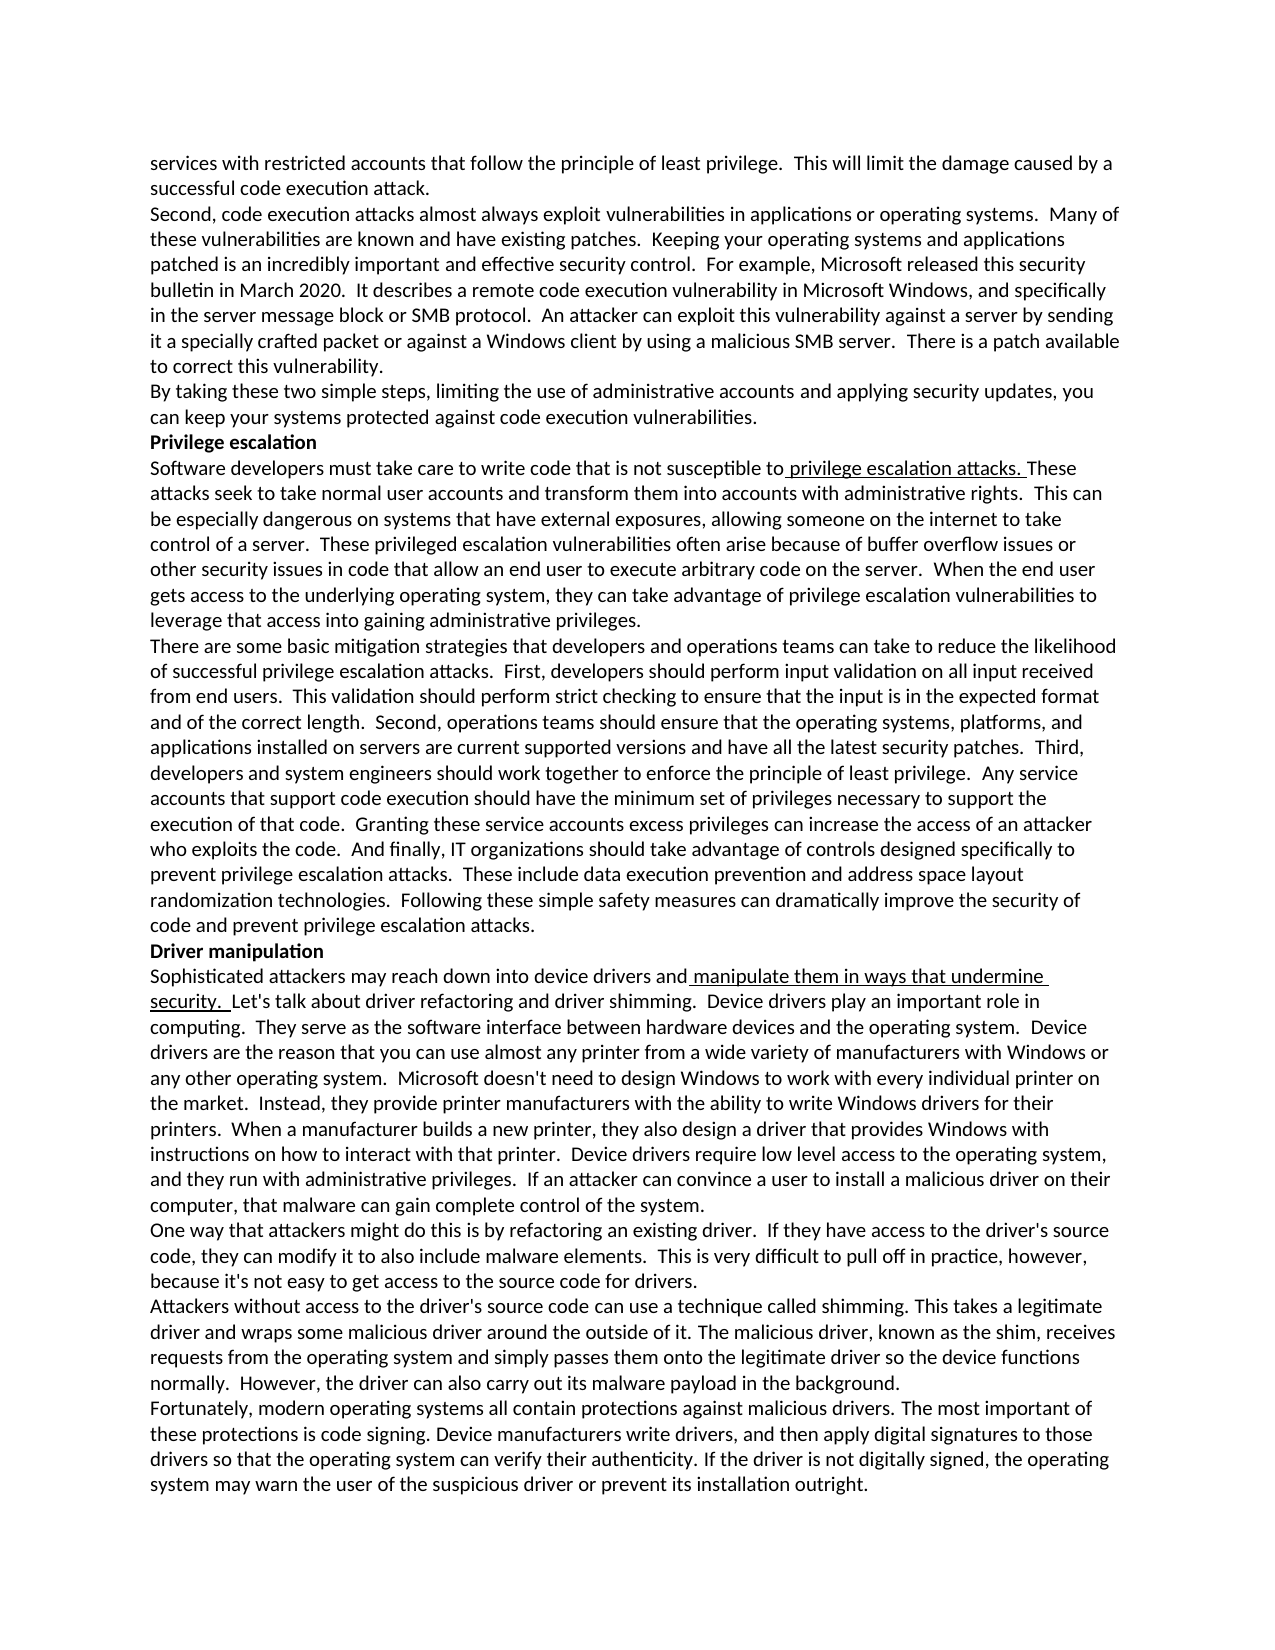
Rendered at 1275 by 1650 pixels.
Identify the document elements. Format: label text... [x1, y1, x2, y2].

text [150, 150, 1125, 201]
text Sophisticated attackers may reach down into device drivers and manipulate them in ways that undermine security. Let's talk about driver refactoring and driver shimming. Device drivers play an important role in computing. They serve as the software interface between hardware devices and the operating system. Device drivers are the reason that you can use almost any printer from a wide variety of manufacturers with Windows or any other operating system. Microsoft doesn't need to design Windows to work with every individual printer on the market. Instead, they provide printer manufacturers with the ability to write Windows drivers for their printers. When a manufacturer builds a new printer, they also design a driver that provides Windows with instructions on how to interact with that printer. Device drivers require low level access to the operating system, and they run with administrative privileges. If an attacker can convince a user to install a malicious driver on their computer, that malware can gain complete control of the system. [150, 963, 1125, 1217]
text Second, code execution attacks almost always exploit vulnerabilities in applications or operating systems. Many of these vulnerabilities are known and have existing patches. Keeping your operating systems and applications patched is an incredibly important and effective security control. For example, Microsoft released this security bulletin in March 2020. It describes a remote code execution vulnerability in Microsoft Windows, and specifically in the server message block or SMB protocol. An attacker can exploit this vulnerability against a server by sending it a specially crafted packet or against a Windows client by using a malicious SMB server. There is a patch available to correct this vulnerability. [150, 201, 1125, 379]
text There are some basic mitigation strategies that developers and operations teams can take to reduce the likelihood of successful privilege escalation attacks. First, developers should perform input validation on all input received from end users. This validation should perform strict checking to ensure that the input is in the expected format and of the correct length. Second, operations teams should ensure that the operating systems, platforms, and applications installed on servers are current supported versions and have all the latest security patches. Third, developers and system engineers should work together to enforce the principle of least privilege. Any service accounts that support code execution should have the minimum set of privileges necessary to support the execution of that code. Granting these service accounts excess privileges can increase the access of an attacker who exploits the code. And finally, IT organizations should take advantage of controls designed specifically to prevent privilege escalation attacks. These include data execution prevention and address space layout randomization technologies. Following these simple safety measures can dramatically improve the security of code and prevent privilege escalation attacks. [150, 633, 1125, 938]
text Attackers without access to the driver's source code can use a technique called shimming. This takes a legitimate driver and wraps some malicious driver around the outside of it. The malicious driver, known as the shim, receives requests from the operating system and simply passes them onto the legitimate driver so the device functions normally. However, the driver can also carry out its malware payload in the background. [150, 1294, 1125, 1395]
text Privilege escalation [150, 429, 1125, 455]
text By taking these two simple steps, limiting the use of administrative accounts and applying security updates, you can keep your systems protected against code execution vulnerabilities. [150, 379, 1125, 429]
text Fortunately, modern operating systems all contain protections against malicious drivers. The most important of these protections is code signing. Device manufacturers write drivers, and then apply digital signatures to those drivers so that the operating system can verify their authenticity. If the driver is not digitally signed, the operating system may warn the user of the suspicious driver or prevent its installation outright. [150, 1395, 1125, 1497]
text Driver manipulation [150, 938, 1125, 963]
text Software developers must take care to write code that is not susceptible to privilege escalation attacks. These attacks seek to take normal user accounts and transform them into accounts with administrative rights. This can be especially dangerous on systems that have external exposures, allowing someone on the internet to take control of a server. These privileged escalation vulnerabilities often arise because of buffer overflow issues or other security issues in code that allow an end user to execute arbitrary code on the server. When the end user gets access to the underlying operating system, they can take advantage of privilege escalation vulnerabilities to leverage that access into gaining administrative privileges. [150, 455, 1125, 633]
text One way that attackers might do this is by refactoring an existing driver. If they have access to the driver's source code, they can modify it to also include malware elements. This is very difficult to pull off in practice, however, because it's not easy to get access to the source code for drivers. [150, 1217, 1125, 1294]
